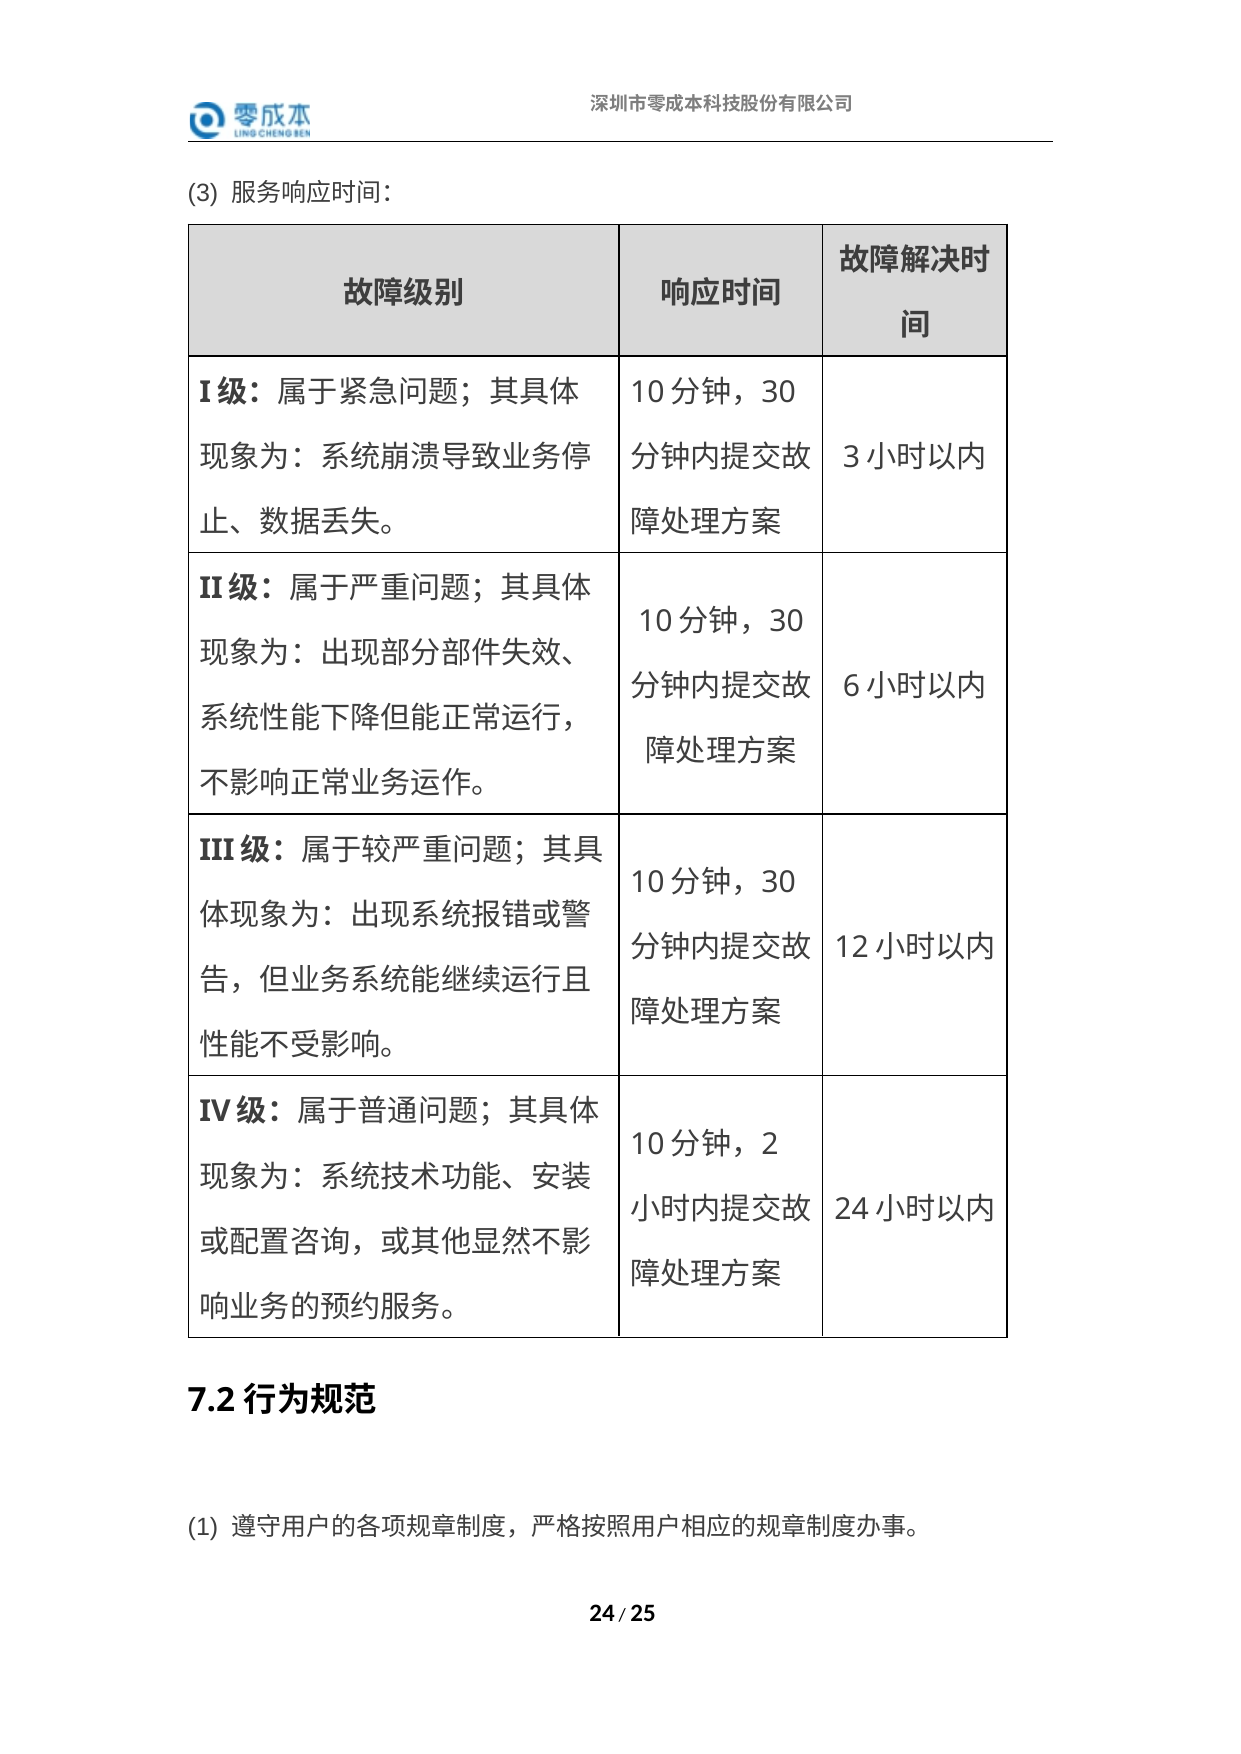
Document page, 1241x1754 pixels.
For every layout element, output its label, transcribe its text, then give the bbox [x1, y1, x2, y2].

subtitle 7.2 行为规范 [187, 1365, 1053, 1430]
table_cell III级：属于较严重问题；其具体现象为：出现系统报错或警告，但业务系统能继续运行且性能不受影响。 [189, 815, 618, 1075]
table_cell 10分钟，30分钟内提交故障处理方案 [620, 357, 822, 552]
table_cell 3小时以内 [823, 357, 1006, 552]
table_cell 6小时以内 [823, 553, 1006, 813]
table_cell II级：属于严重问题；其具体现象为：出现部分部件失效、系统性能下降但能正常运行，不影响正常业务运作。 [189, 553, 618, 813]
table_header 响应时间 [620, 225, 822, 355]
text (3) 服务响应时间： [187, 158, 1053, 223]
table_cell 10分钟，2小时内提交故障处理方案 [620, 1076, 822, 1336]
table_cell I级：属于紧急问题；其具体现象为：系统崩溃导致业务停止、数据丢失。 [189, 357, 618, 552]
text (1) 遵守用户的各项规章制度，严格按照用户相应的规章制度办事。 [187, 1492, 1053, 1557]
table_cell 24小时以内 [823, 1076, 1006, 1336]
picture [189, 102, 310, 139]
table_cell IV级：属于普通问题；其具体现象为：系统技术功能、安装或配置咨询，或其他显然不影响业务的预约服务。 [189, 1076, 618, 1336]
table_header 故障级别 [189, 225, 618, 355]
table_cell 12小时以内 [823, 815, 1006, 1075]
table_header 故障解决时间 [823, 225, 1006, 355]
table_cell 10分钟，30分钟内提交故障处理方案 [620, 815, 822, 1075]
table_cell 10分钟，30分钟内提交故障处理方案 [620, 553, 822, 813]
